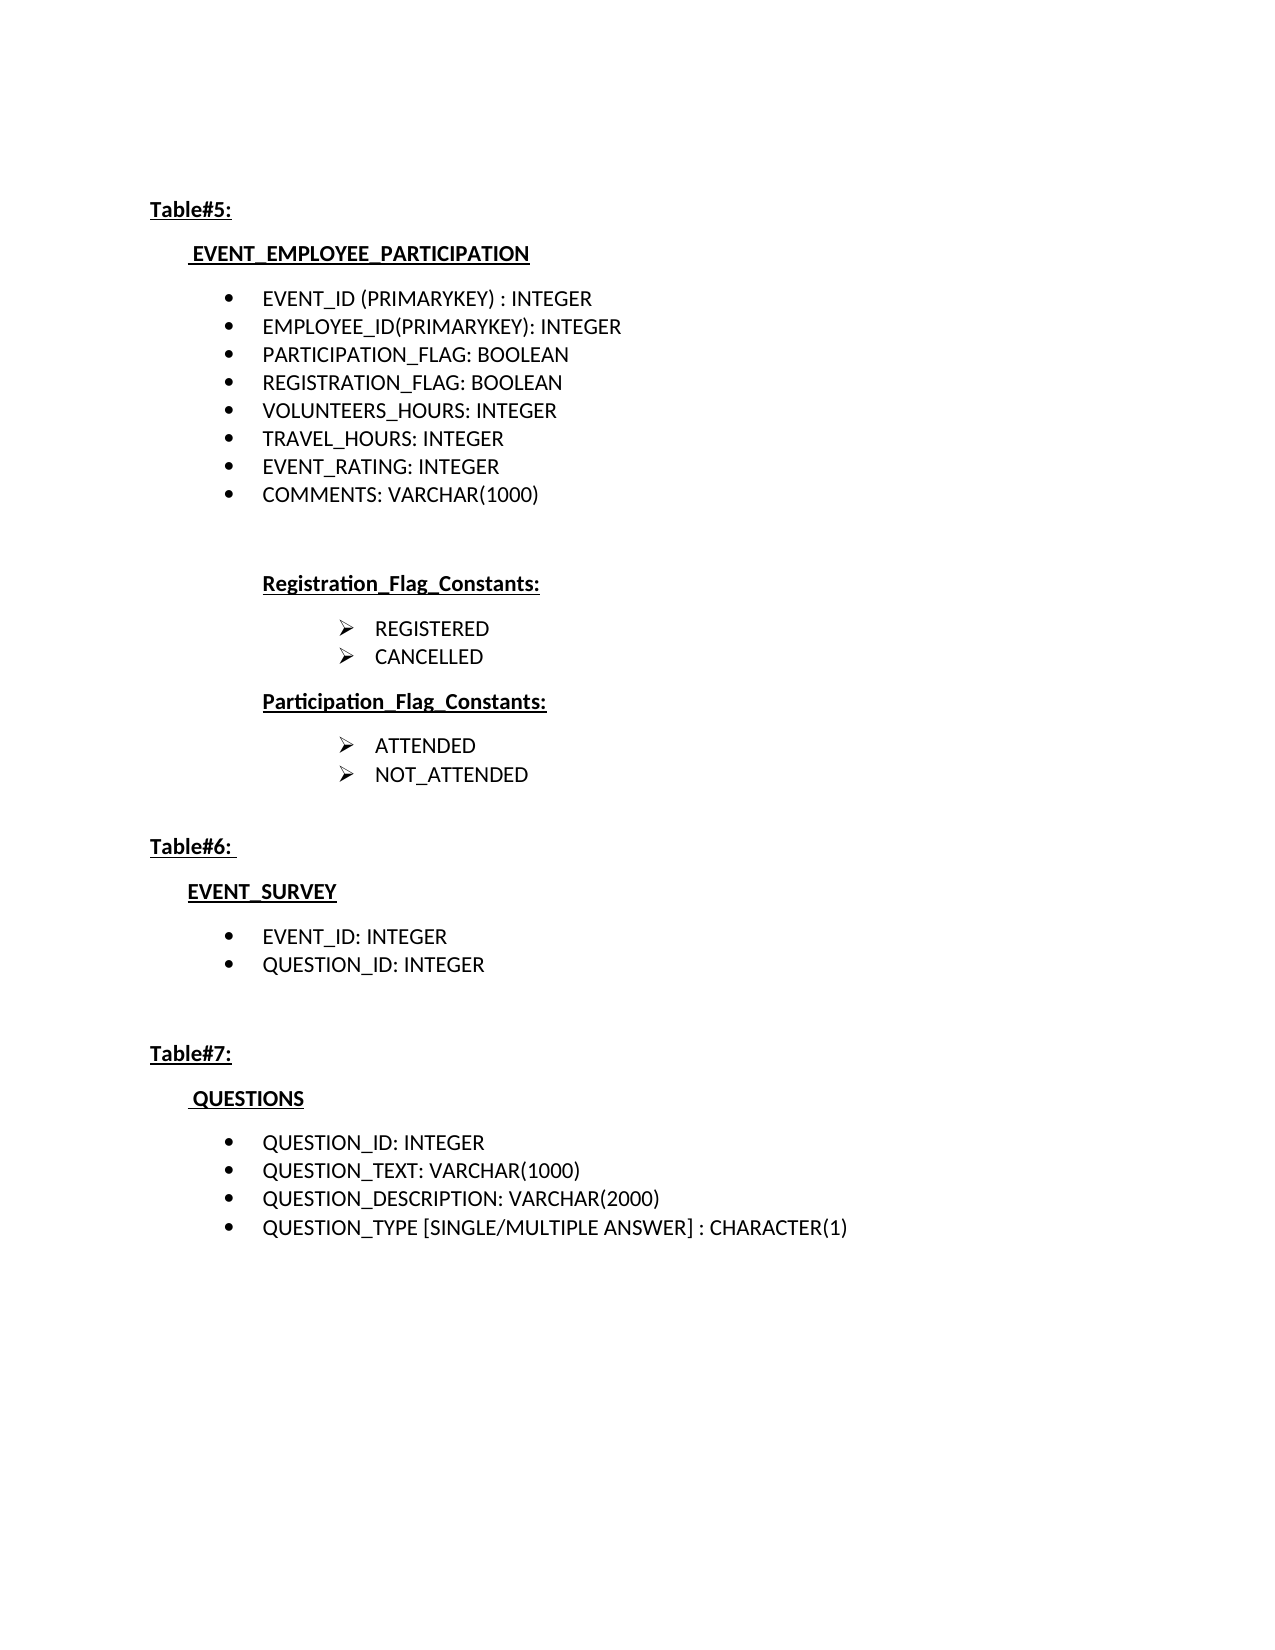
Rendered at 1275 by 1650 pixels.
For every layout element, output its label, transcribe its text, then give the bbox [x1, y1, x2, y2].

text Registration_Flag_Constants: [262, 569, 1125, 598]
list VOLUNTEERS_HOURS: INTEGER [225, 396, 1125, 424]
list ATTENDED [337, 732, 1125, 760]
text EVENT_EMPLOYEE_PARTICIPATION [187, 239, 1125, 267]
list QUESTION_ID: INTEGER [225, 950, 1125, 978]
list PARTICIPATION_FLAG: BOOLEAN [225, 340, 1125, 368]
list EMPLOYEE_ID(PRIMARYKEY): INTEGER [225, 312, 1125, 340]
list EVENT_ID (PRIMARYKEY) : INTEGER [225, 284, 1125, 312]
text Table#7: [150, 1039, 1125, 1067]
list QUESTION_DESCRIPTION: VARCHAR(2000) [225, 1184, 1125, 1213]
list COMMENTS: VARCHAR(1000) [225, 480, 1125, 508]
list REGISTRATION_FLAG: BOOLEAN [225, 368, 1125, 396]
text Participation_Flag_Constants: [262, 687, 1125, 715]
list TRAVEL_HOURS: INTEGER [225, 424, 1125, 452]
list NOT_ATTENDED [337, 760, 1125, 788]
text QUESTIONS [187, 1084, 1125, 1112]
list QUESTION_TEXT: VARCHAR(1000) [225, 1157, 1125, 1184]
list REGISTERED [337, 614, 1125, 642]
list EVENT_RATING: INTEGER [225, 452, 1125, 480]
text EVENT_SURVEY [187, 877, 1125, 905]
list QUESTION_ID: INTEGER [225, 1128, 1125, 1157]
text Table#5: [150, 195, 1125, 223]
text Table#6: [150, 832, 1125, 860]
list QUESTION_TYPE [SINGLE/MULTIPLE ANSWER] : CHARACTER(1) [225, 1213, 1125, 1241]
list CANCELLED [337, 642, 1125, 670]
list EVENT_ID: INTEGER [225, 922, 1125, 950]
